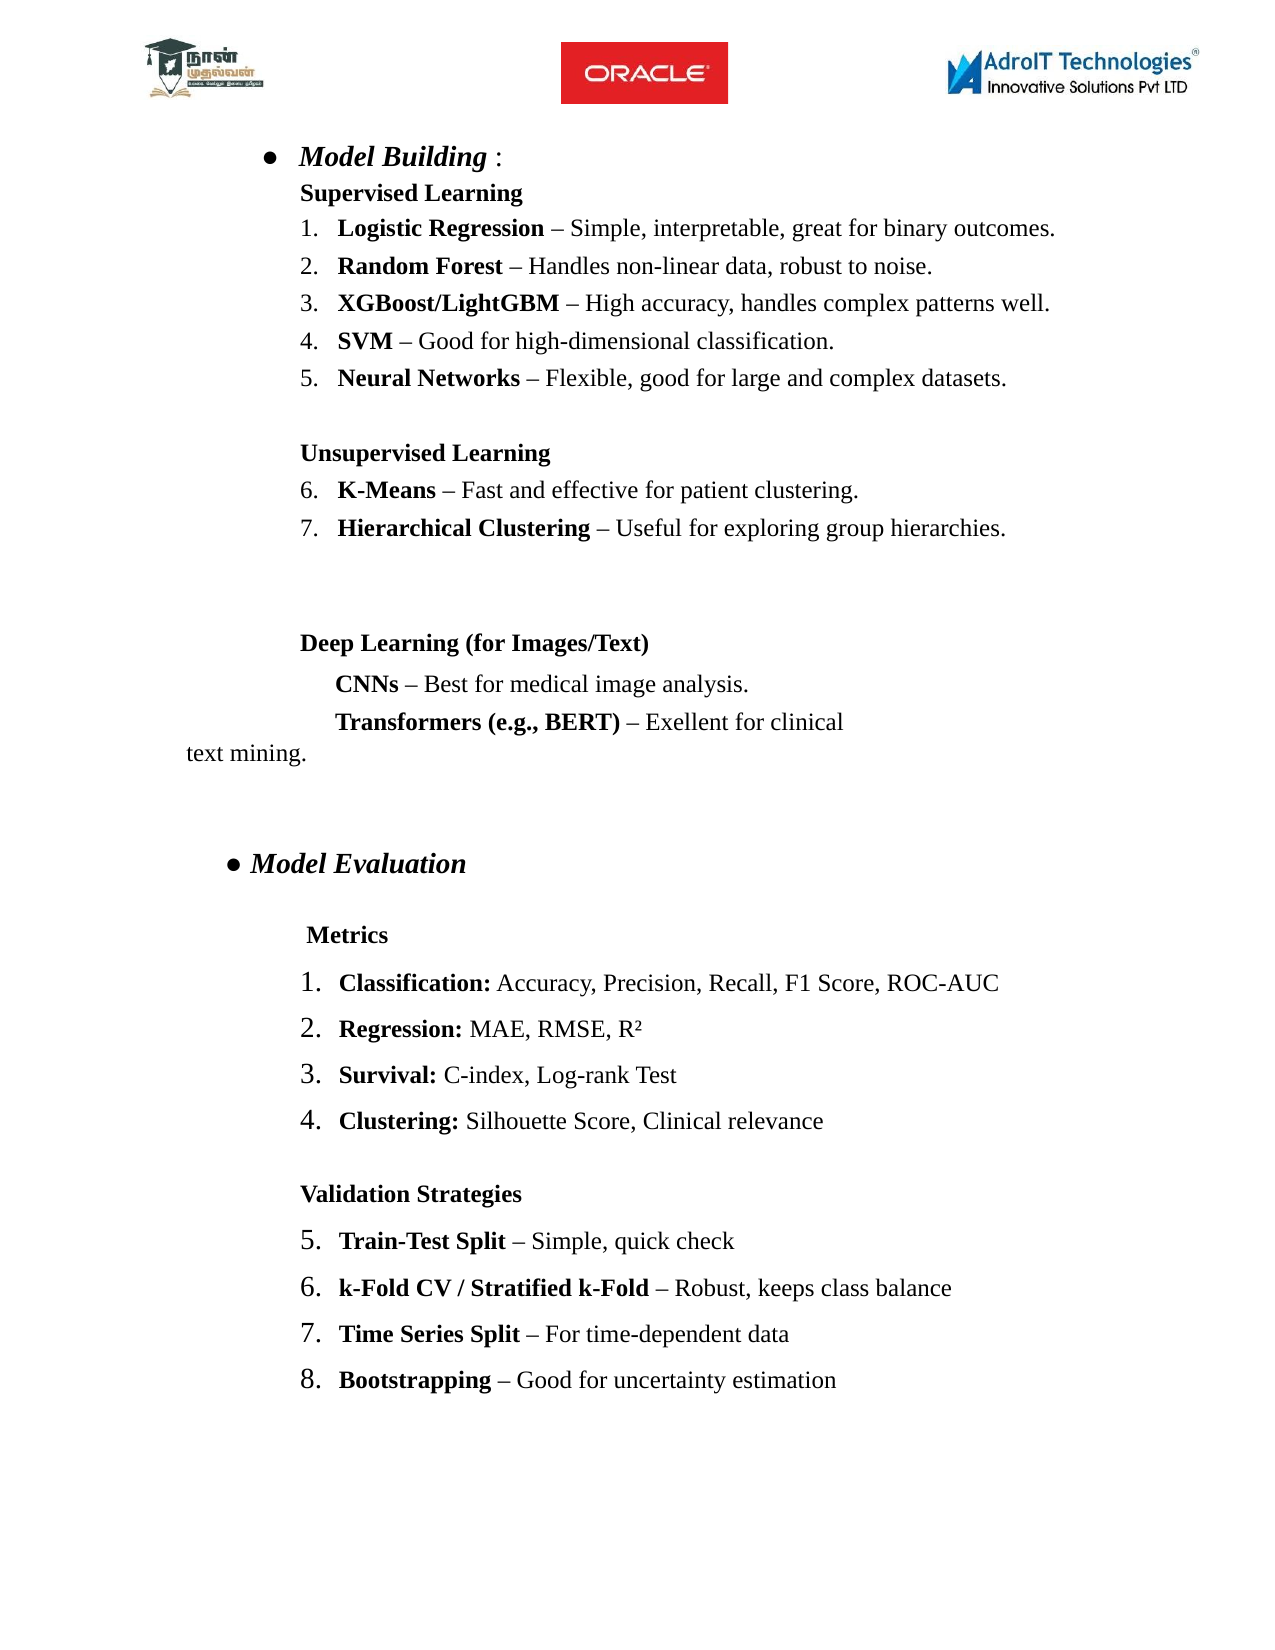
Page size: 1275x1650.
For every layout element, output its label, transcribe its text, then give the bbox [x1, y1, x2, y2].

text CNNs – Best for medical image analysis. [186, 669, 872, 698]
text Deep Learning (for Images/Text) [298, 628, 814, 656]
list Logistic Regression – Simple, interpretable, great for binary outcomes. [300, 213, 1147, 242]
list Hierarchical Clustering – Useful for exploring group hierarchies. [300, 513, 1033, 541]
text ● Model Evaluation [187, 846, 1147, 879]
picture [561, 42, 729, 104]
list XGBoost/LightGBM – High accuracy, handles complex patterns well. [300, 288, 1147, 317]
list SVM – Good for high-dimensional classification. [300, 326, 1147, 355]
picture [945, 45, 1200, 99]
list Random Forest – Handles non-linear data, robust to noise. [300, 251, 1147, 280]
list Survival: C-index, Log-rank Test [300, 1056, 1147, 1089]
text Metrics [225, 920, 1147, 949]
list Time Series Split – For time-dependent data [300, 1315, 1147, 1349]
text Unsupervised Learning [261, 438, 1147, 466]
list Neural Networks – Flexible, good for large and complex datasets. [300, 363, 1147, 392]
text Validation Strategies [225, 1179, 1147, 1208]
text Transformers (e.g., BERT) – Exellent for clinical text mining. [186, 707, 872, 767]
list k-Fold CV / Stratified k-Fold – Robust, keeps class balance [300, 1269, 1147, 1302]
text Supervised Learning [224, 178, 1147, 206]
list Classification: Accuracy, Precision, Recall, F1 Score, ROC-AUC [300, 964, 1147, 997]
list K-Means – Fast and effective for patient clustering. [300, 475, 1033, 504]
list Train-Test Split – Simple, quick check [300, 1222, 1147, 1256]
list Clustering: Silhouette Score, Clinical relevance [300, 1102, 1147, 1136]
list Model Building : [261, 139, 1147, 173]
list Regression: MAE, RMSE, R² [300, 1010, 1147, 1043]
picture [140, 35, 265, 100]
list Bootstrapping – Good for uncertainty estimation [300, 1361, 1147, 1395]
